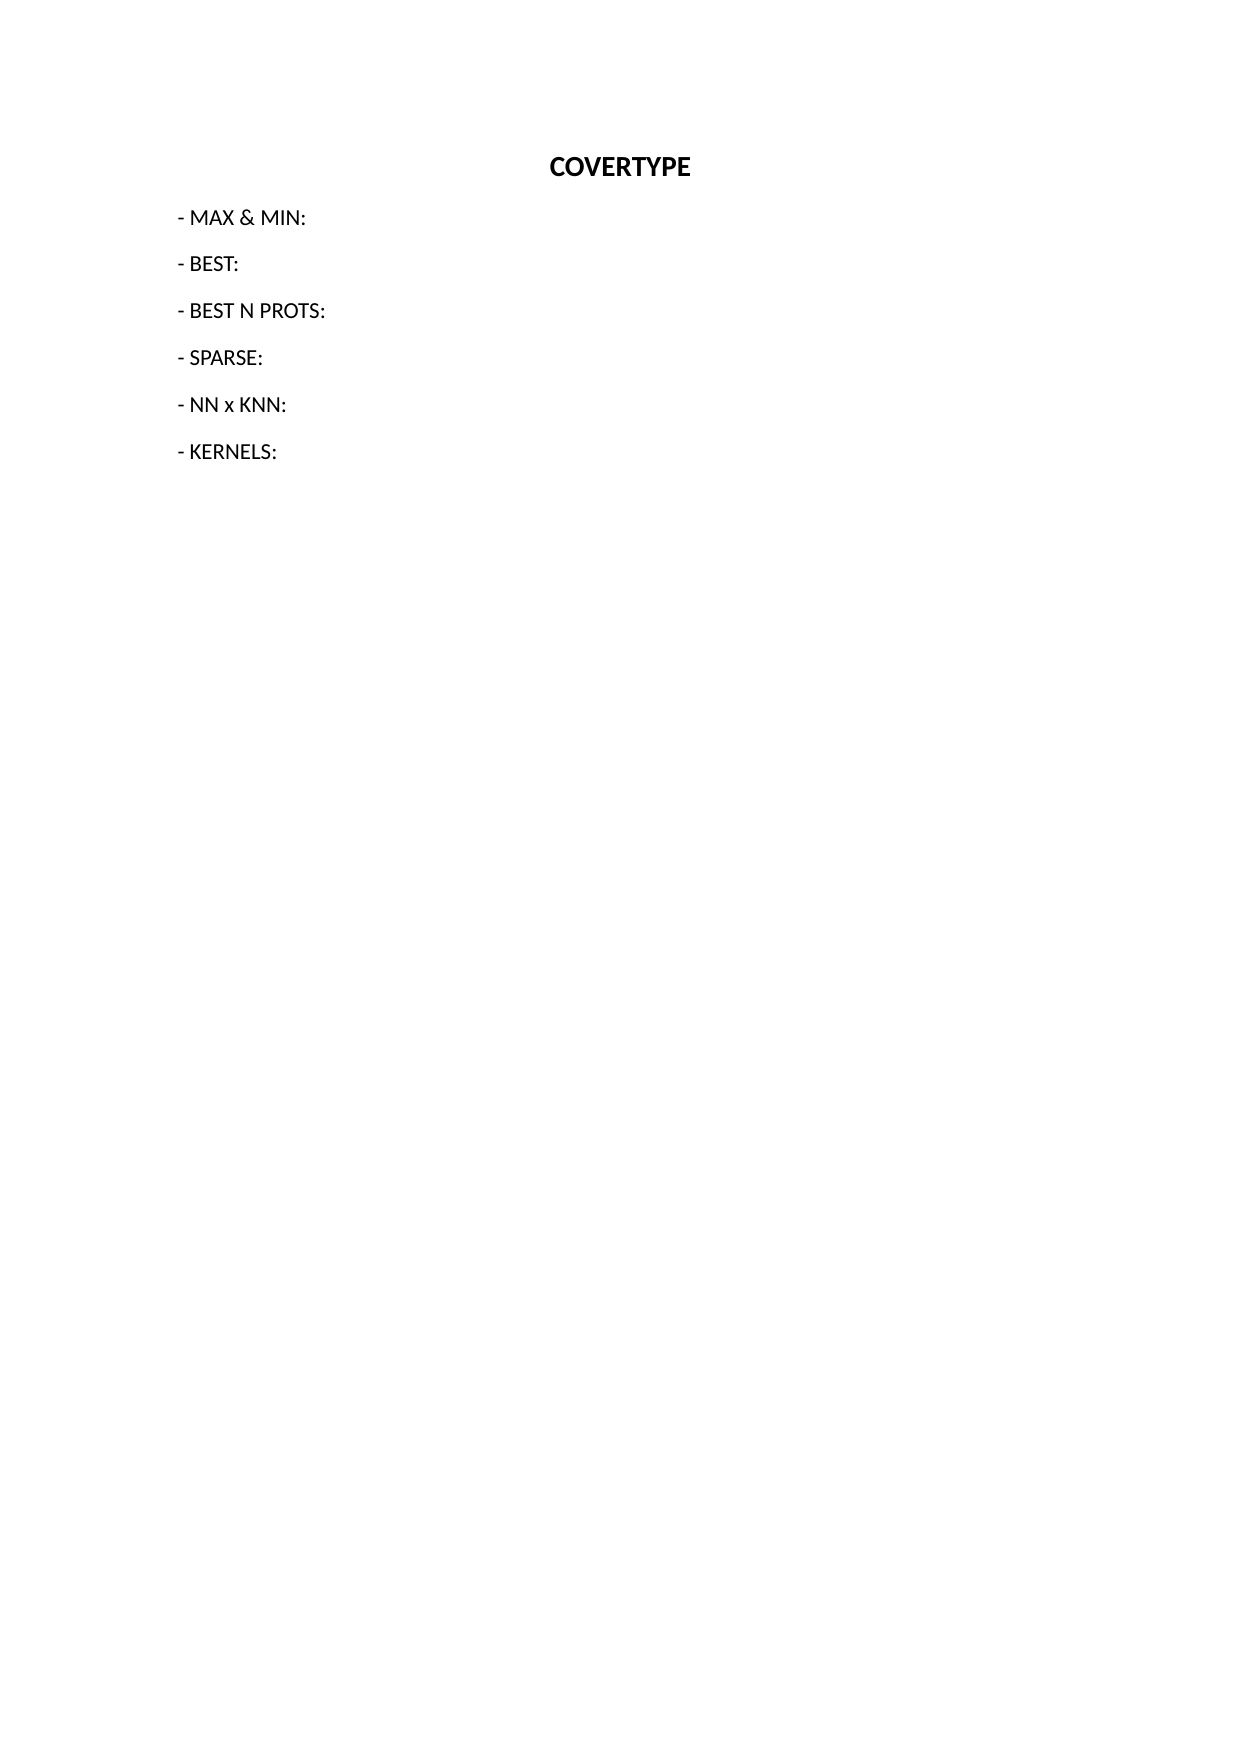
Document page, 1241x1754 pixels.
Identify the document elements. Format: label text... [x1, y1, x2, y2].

text - SPARSE: [177, 343, 1063, 371]
text - MAX & MIN: [177, 203, 1063, 231]
text - NN x KNN: [177, 390, 1063, 418]
text - BEST: [177, 249, 1063, 278]
text COVERTYPE [177, 148, 1063, 183]
text - KERNELS: [177, 437, 1063, 465]
text - BEST N PROTS: [177, 296, 1063, 324]
